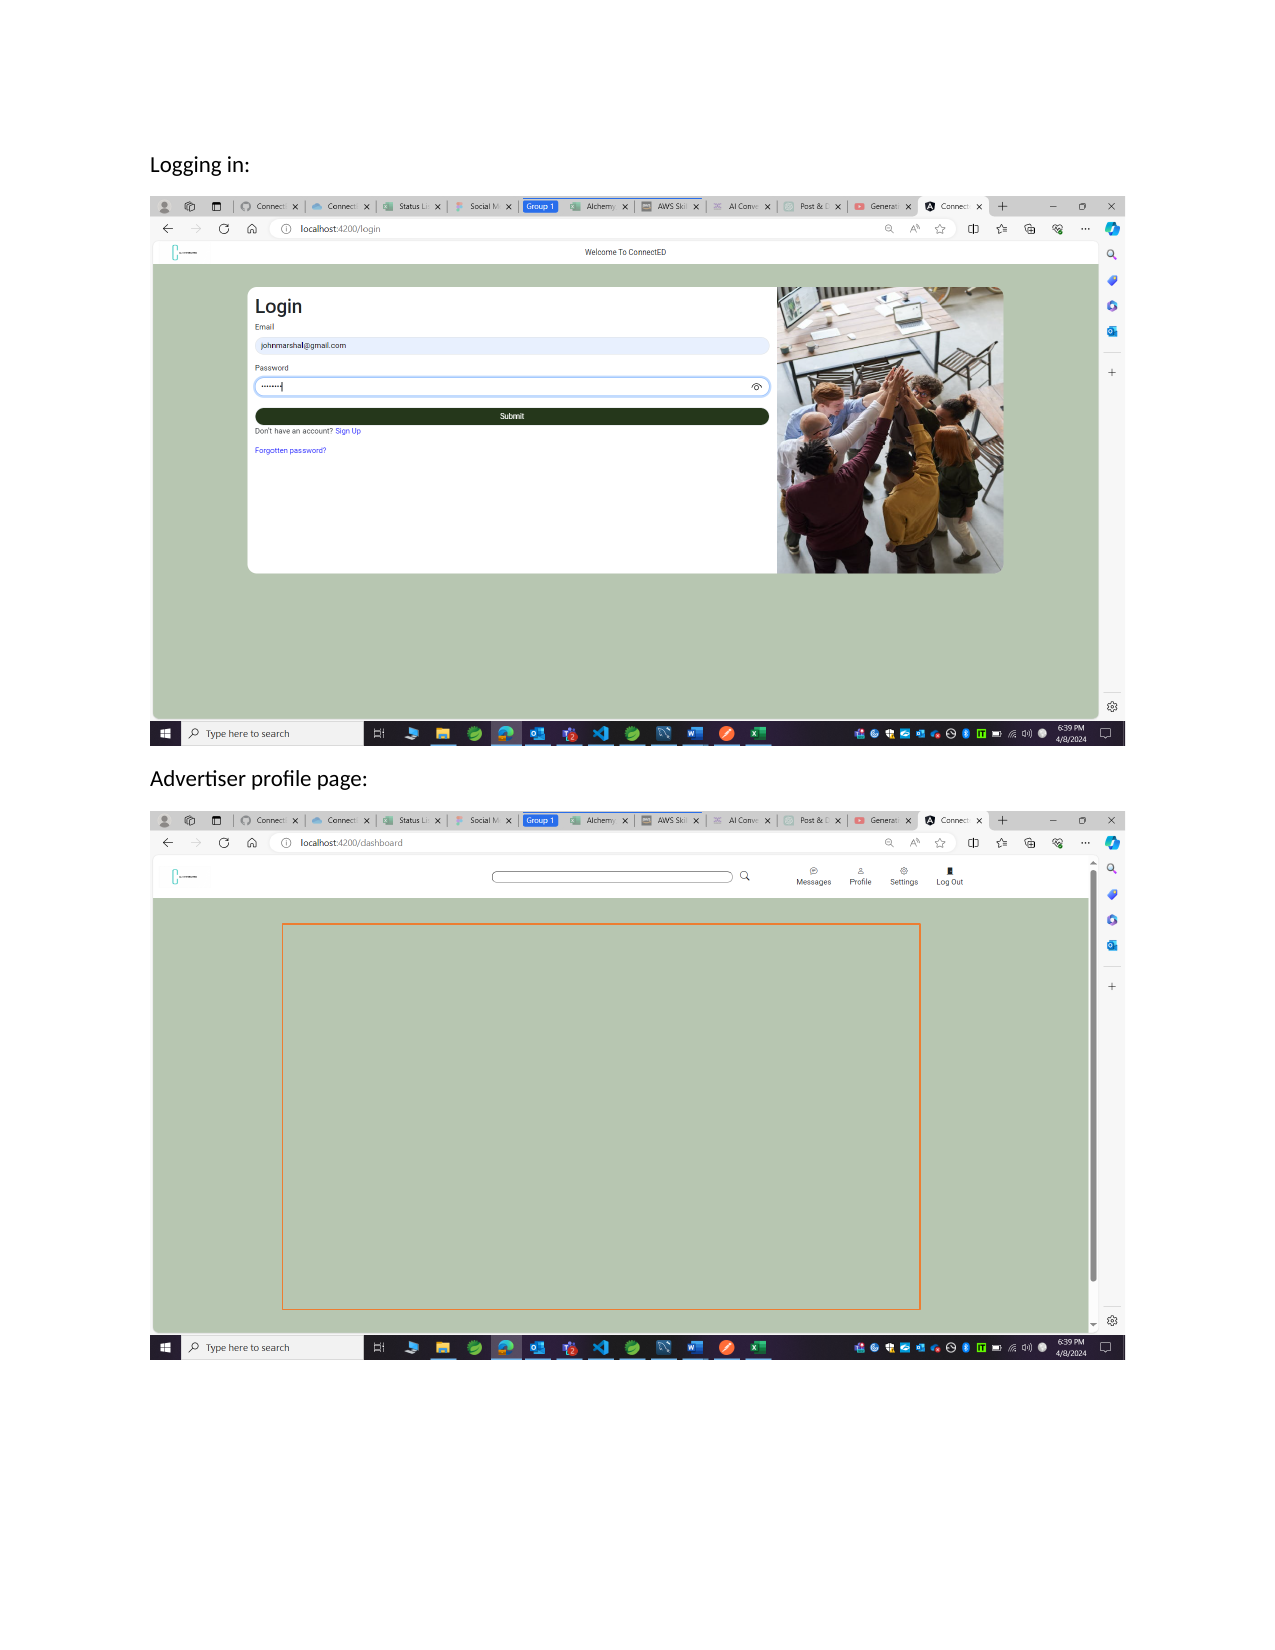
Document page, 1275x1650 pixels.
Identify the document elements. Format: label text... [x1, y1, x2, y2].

picture [150, 196, 1125, 746]
text Logging in: [150, 150, 1125, 178]
picture [150, 811, 1125, 1360]
text Advertiser profile page: [150, 764, 1125, 792]
